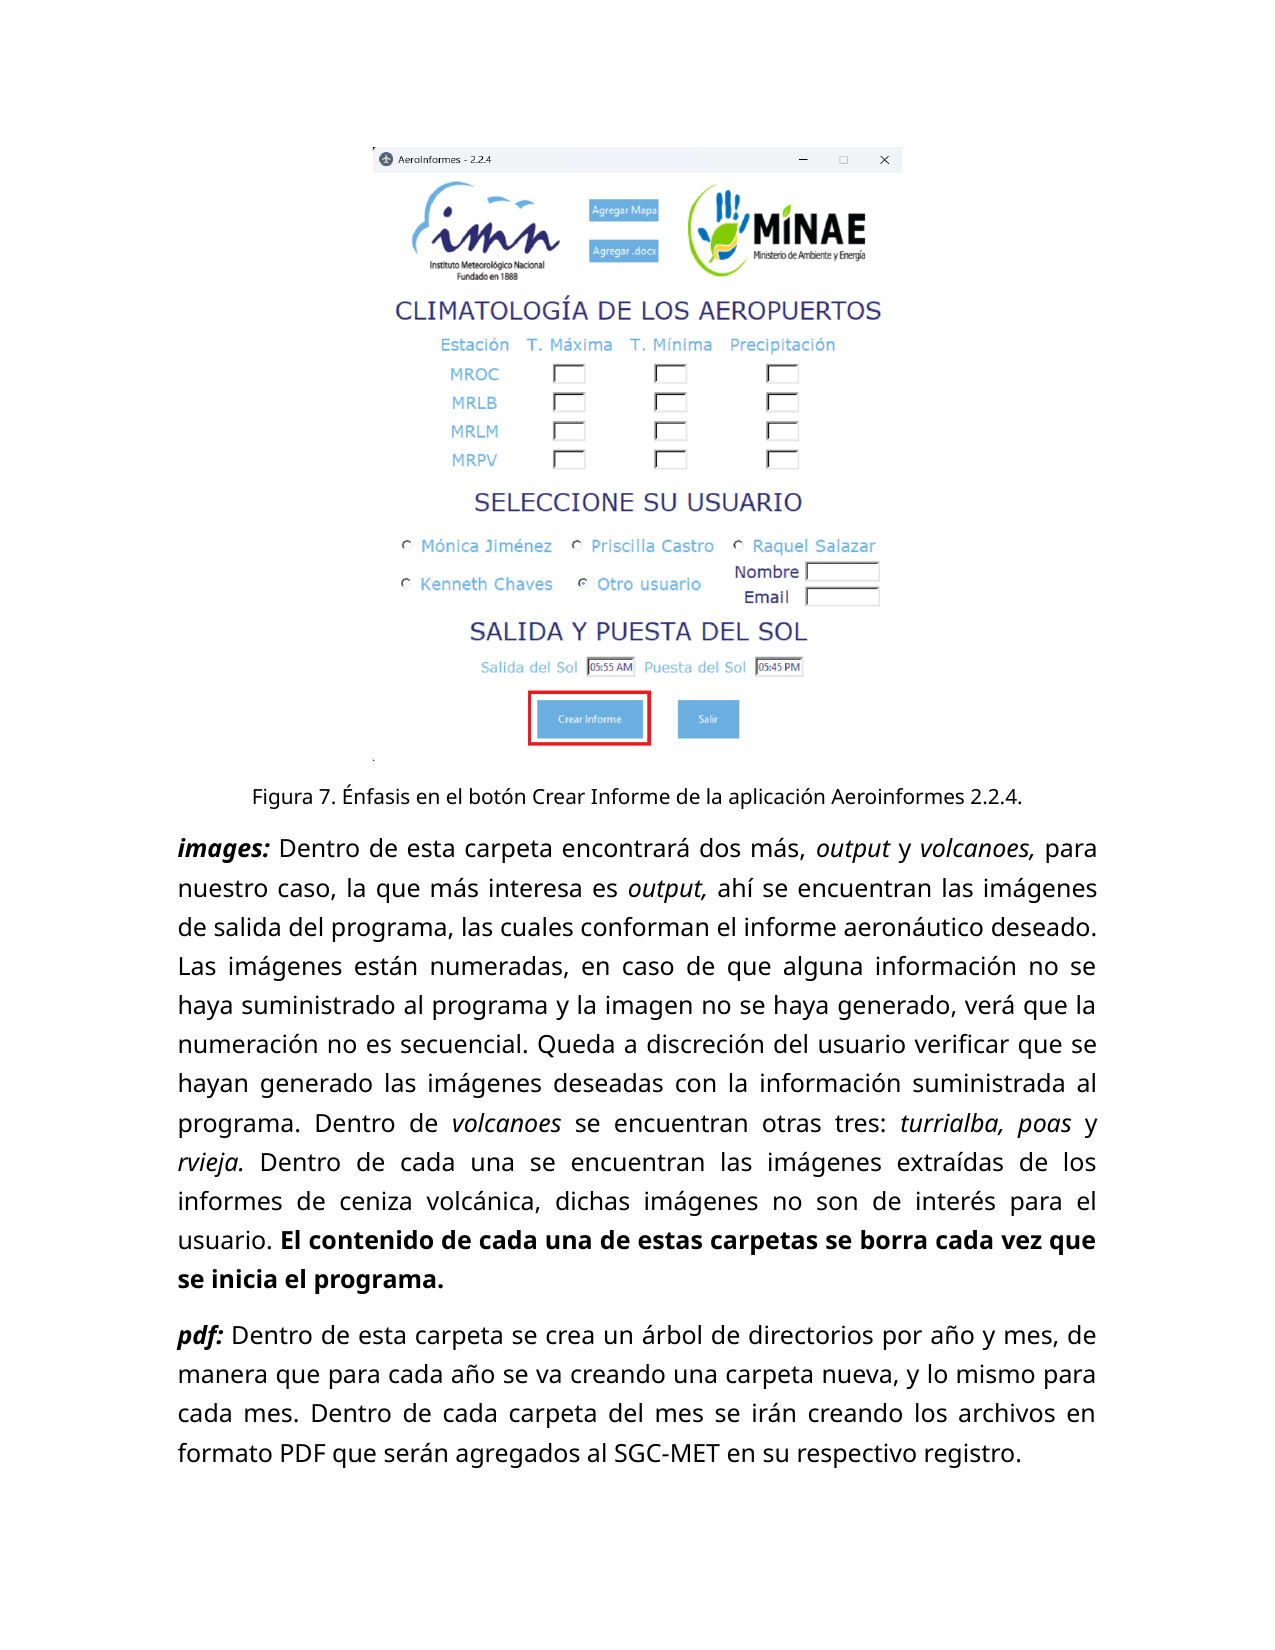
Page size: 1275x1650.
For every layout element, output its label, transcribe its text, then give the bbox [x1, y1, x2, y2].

text images: Dentro de esta carpeta encontrará dos más, output y volcanoes, para nuestro caso, la que más interesa es output, ahí se encuentran las imágenes de salida del programa, las cuales conforman el informe aeronáutico deseado. Las imágenes están numeradas, en caso de que alguna información no se haya suministrado al programa y la imagen no se haya generado, verá que la numeración no es secuencial. Queda a discreción del usuario verificar que se hayan generado las imágenes deseadas con la información suministrada al programa. Dentro de volcanoes se encuentran otras tres: turrialba, poas y rvieja. Dentro de cada una se encuentran las imágenes extraídas de los informes de ceniza volcánica, dichas imágenes no son de interés para el usuario. El contenido de cada una de estas carpetas se borra cada vez que se inicia el programa. [177, 831, 1098, 1296]
picture [372, 147, 903, 761]
text Figura 7. Énfasis en el botón Crear Informe de la aplicación Aeroinformes 2.2.4. [177, 782, 1098, 810]
text pdf: Dentro de esta carpeta se crea un árbol de directorios por año y mes, de manera que para cada año se va creando una carpeta nueva, y lo mismo para cada mes. Dentro de cada carpeta del mes se irán creando los archivos en formato PDF que serán agregados al SGC-MET en su respectivo registro. [177, 1318, 1098, 1469]
